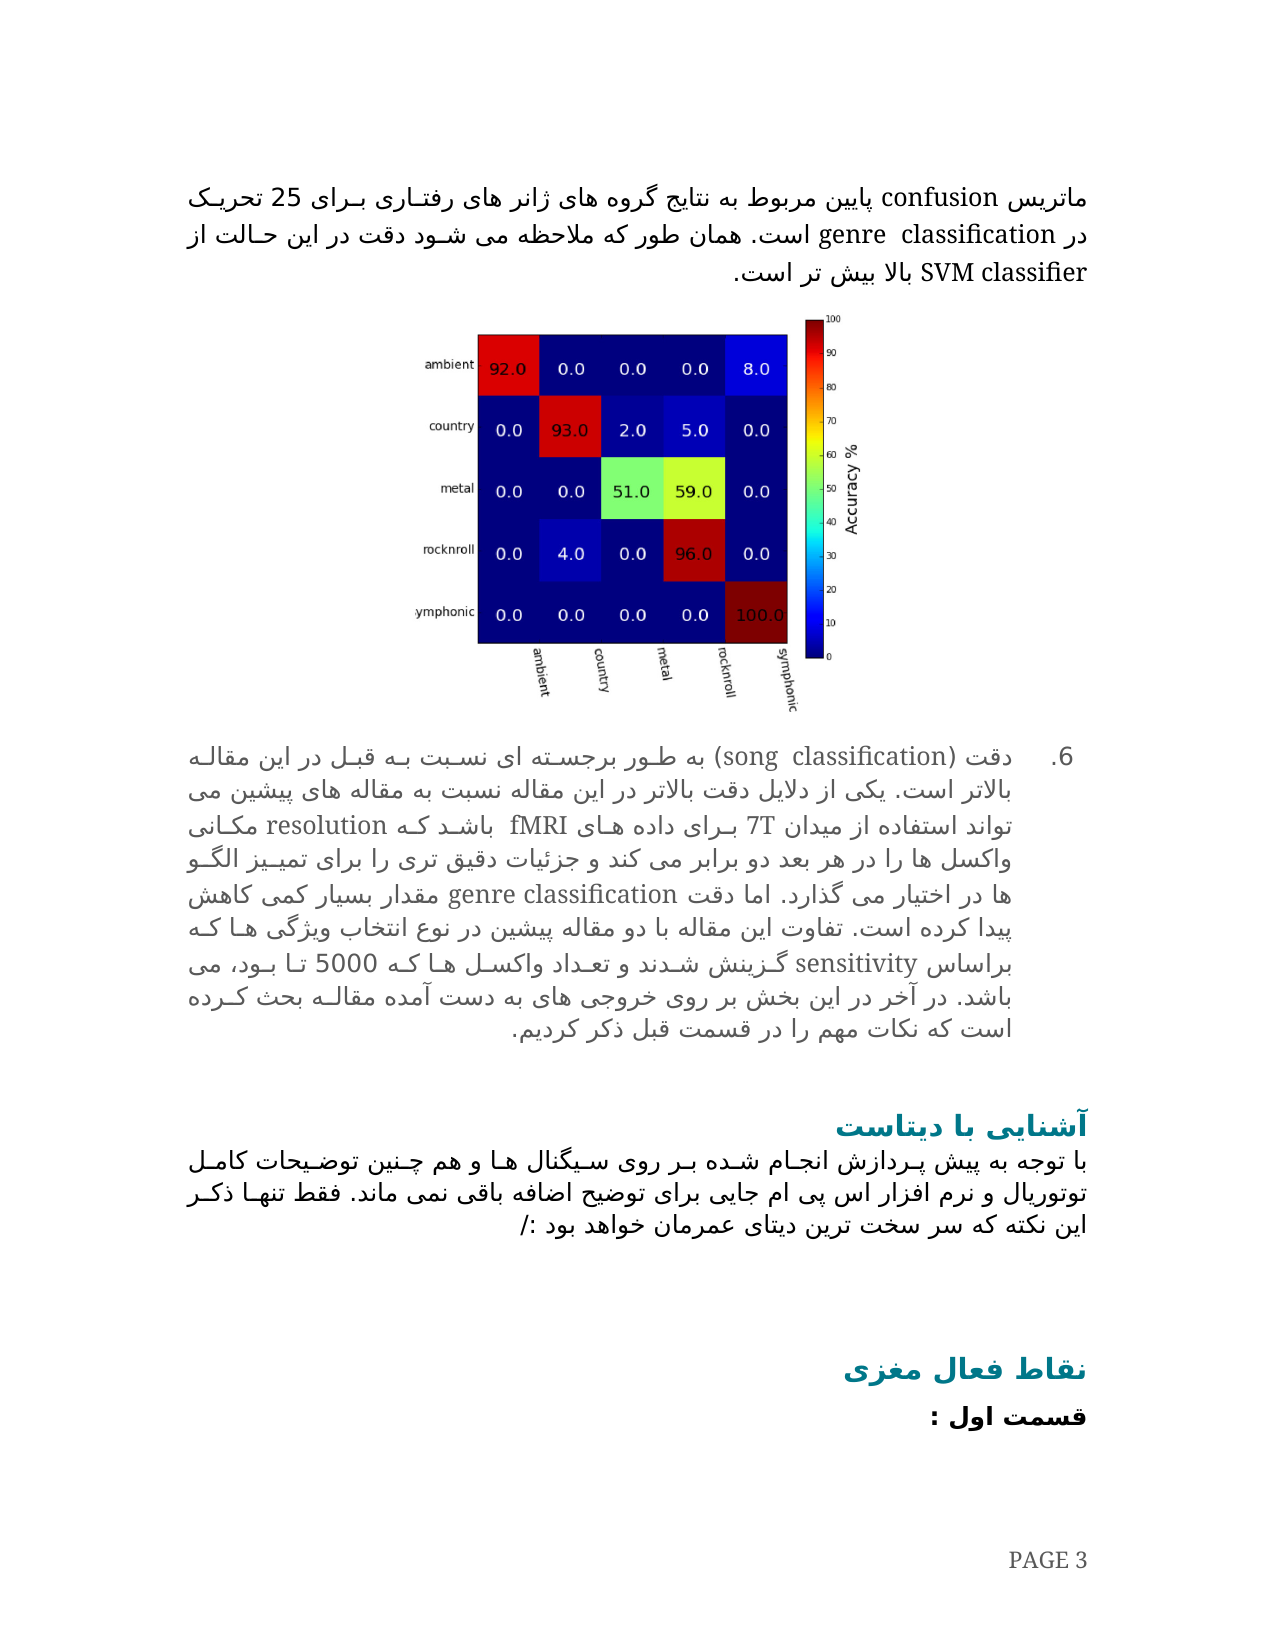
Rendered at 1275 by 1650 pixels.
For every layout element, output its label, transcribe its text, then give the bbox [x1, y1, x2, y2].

subtitle نقاط فعال مغزی [187, 1352, 1087, 1386]
text ماتریس confusion پایین مربوط به نتایج گروه های ژانر های رفتاری برای 25 تحریک در genre classification است. همان طور که ملاحظه می شود دقت در این حالت از SVM classifier بالا بیش تر است. [187, 180, 1087, 288]
subtitle با توجه به پیش پردازش انجام شده بر روی سیگنال ها و هم چنین توضیحات کامل توتوریال و نرم افزار اس پی ام جایی برای توضیح اضافه باقی نمی ماند. فقط تنها ذکر این نکته که سر سخت ترین دیتای عمرمان خواهد بود :/ [187, 1146, 1087, 1240]
subtitle آشنایی با دیتاست [187, 1109, 1087, 1143]
text قسمت اول : [187, 1402, 1087, 1431]
list دقت (song classification) به طور برجسته ای نسبت به قبل در این مقاله بالاتر است. یکی از دلایل دقت بالاتر در این مقاله نسبت به مقاله های پیشین می تواند استفاده از میدان 7T برای داده های fMRI باشد که resolution مکانی واکسل ها را در هر بعد دو برابر می کند و جزئیات دقیق تری را برای تمییز الگو ها در اختیار می گذارد. اما دقت genre classification مقدار بسیار کمی کاهش پیدا کرده است. تفاوت این مقاله با دو مقاله پیشین در نوع انتخاب ویژگی ها که براساس sensitivity گزینش شدند و تعداد واکسل ها که 5000 تا بود، می باشد. در آخر در این بخش بر روی خروجی های به دست آمده مقاله بحث کرده است که نکات مهم را در قسمت قبل ذکر کردیم. [187, 738, 1050, 1044]
